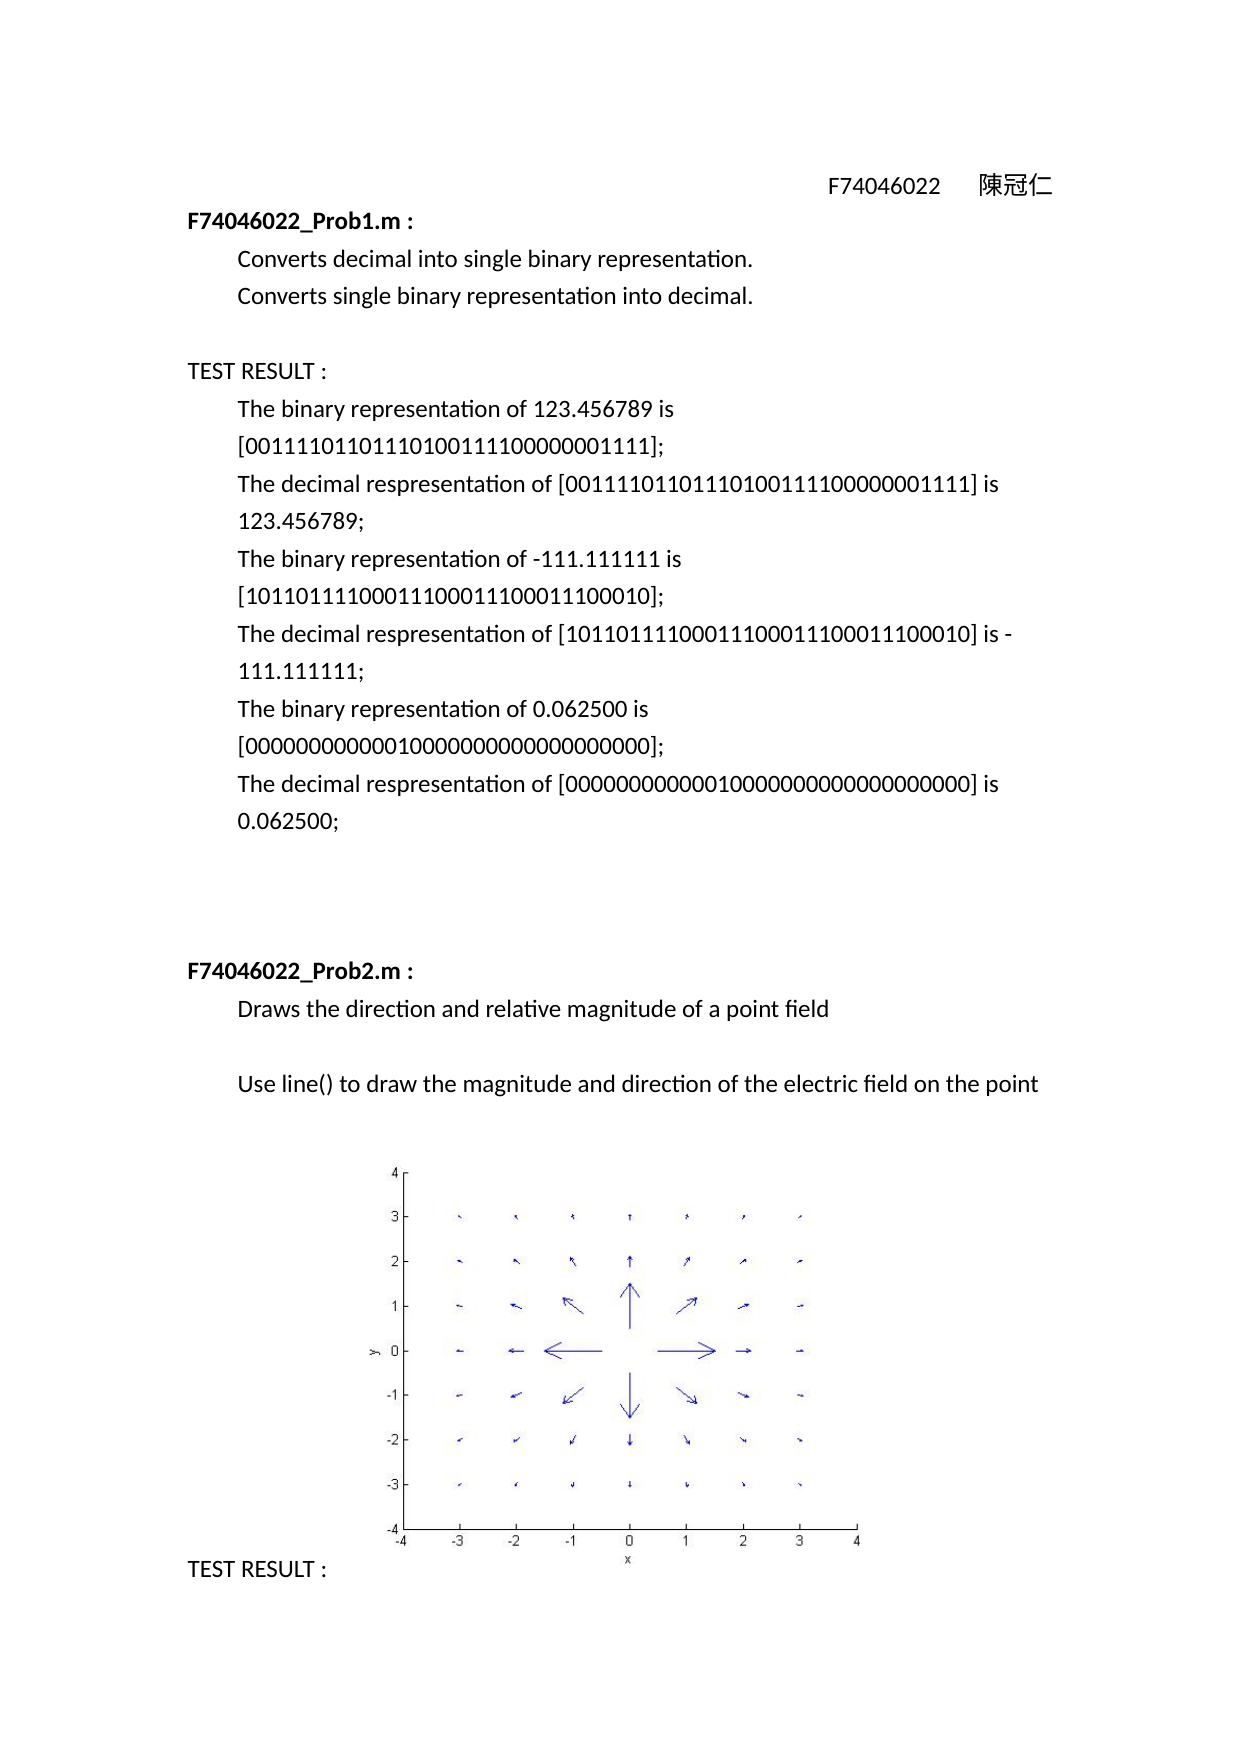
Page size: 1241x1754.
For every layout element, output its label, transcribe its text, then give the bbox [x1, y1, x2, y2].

text The binary representation of 123.456789 is [00111101101110100111100000001111]; [237, 389, 1053, 464]
text The decimal respresentation of [10110111100011100011100011100010] is -111.111111; [237, 614, 1053, 689]
text Converts decimal into single binary representation. [187, 239, 1053, 277]
text F74046022_Prob1.m : [187, 202, 1053, 239]
text F74046022 陳冠仁 [187, 164, 1053, 202]
text The decimal respresentation of [00000000000010000000000000000000] is 0.062500; [237, 764, 1053, 839]
text Use line() to draw the magnitude and direction of the electric field on the point [187, 1064, 1053, 1102]
text Draws the direction and relative magnitude of a point field [187, 989, 1053, 1027]
text F74046022_Prob2.m : [187, 952, 1053, 989]
text The binary representation of -111.111111 is [10110111100011100011100011100010]; [237, 539, 1053, 614]
text The decimal respresentation of [00111101101110100111100000001111] is 123.456789; [237, 464, 1053, 539]
text The binary representation of 0.062500 is [00000000000010000000000000000000]; [237, 689, 1053, 764]
text TEST RESULT : [187, 352, 1053, 389]
picture [327, 1139, 912, 1577]
text Converts single binary representation into decimal. [187, 277, 1053, 314]
